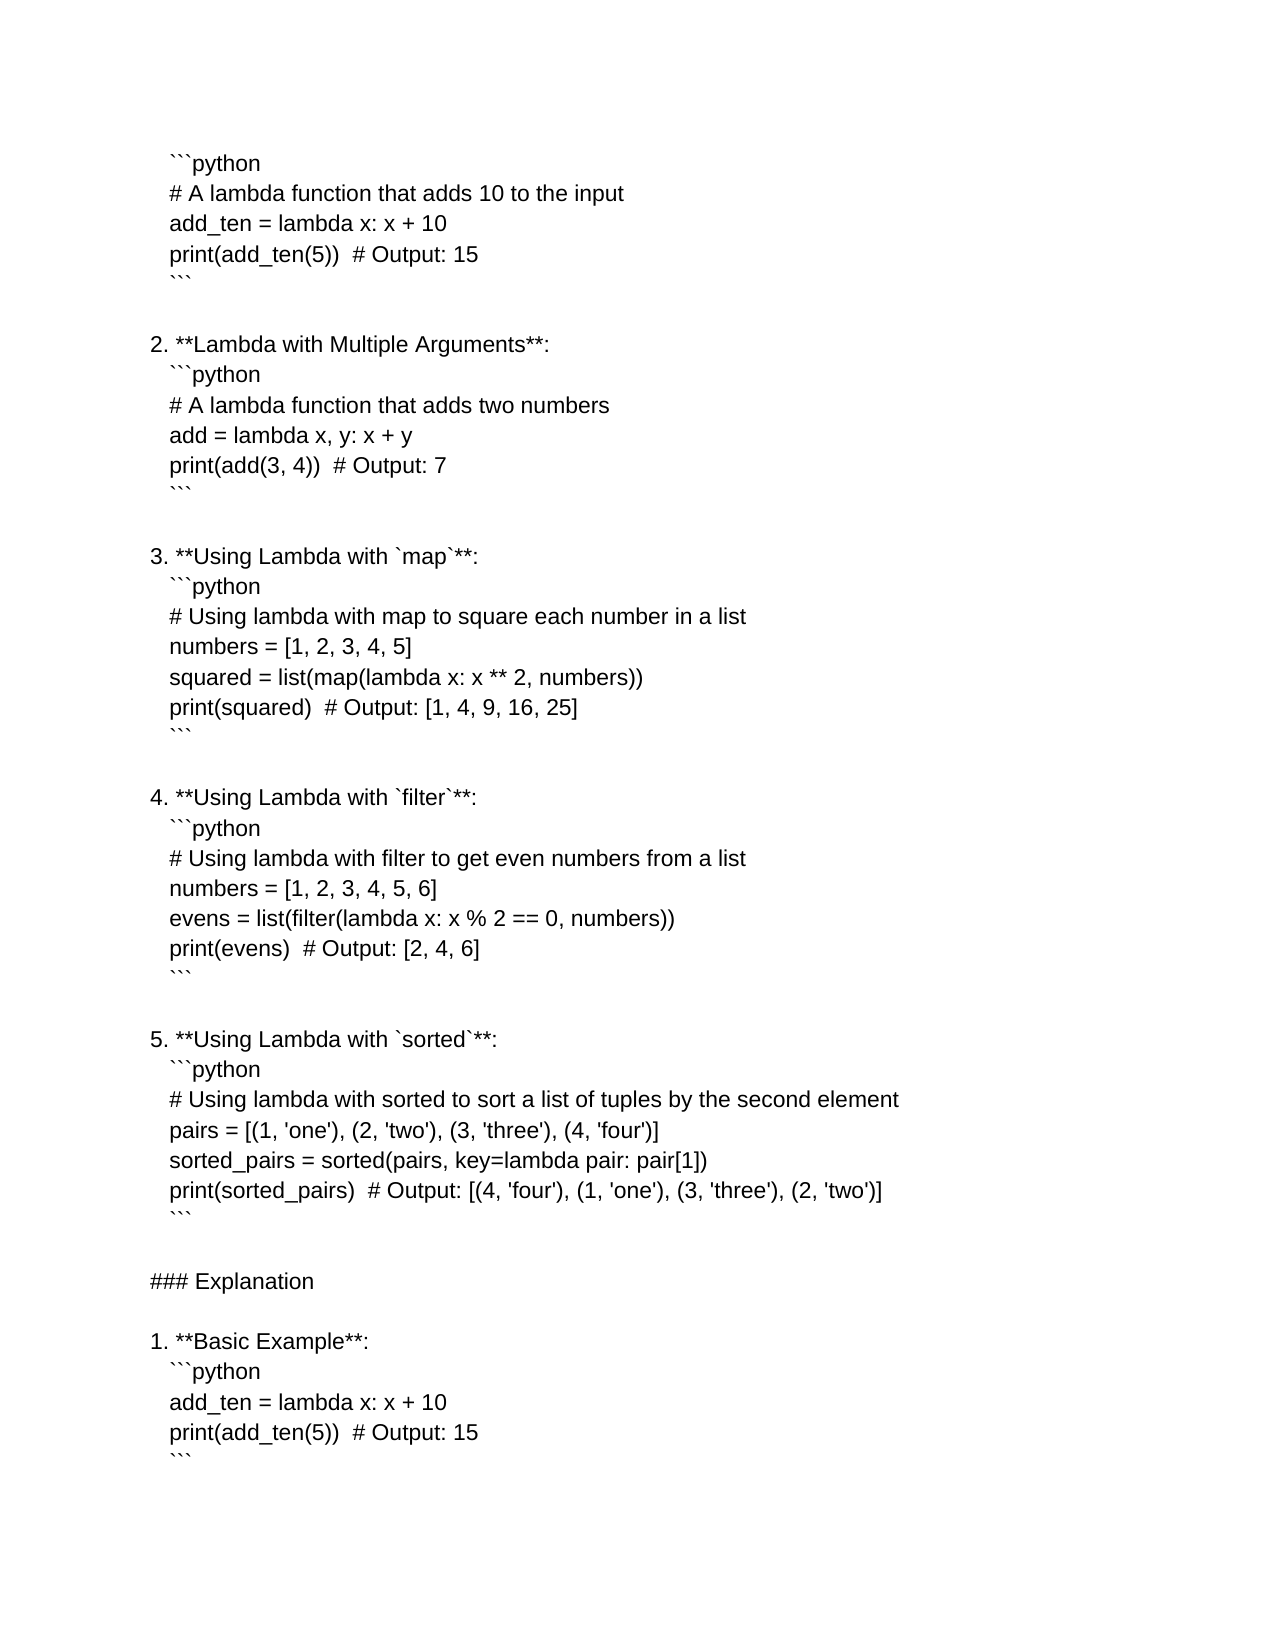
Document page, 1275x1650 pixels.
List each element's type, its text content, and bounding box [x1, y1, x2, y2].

text ### Explanation [150, 1268, 1125, 1294]
text add = lambda x, y: x + y [150, 422, 1125, 448]
text # Using lambda with map to square each number in a list [150, 603, 1125, 629]
text 5. **Using Lambda with `sorted`**: [150, 1026, 1125, 1052]
text numbers = [1, 2, 3, 4, 5] [150, 633, 1125, 660]
text ``` [150, 1449, 1125, 1475]
text 2. **Lambda with Multiple Arguments**: [150, 331, 1125, 358]
text ```python [150, 814, 1125, 841]
text # A lambda function that adds 10 to the input [150, 180, 1125, 207]
text 1. **Basic Example**: [150, 1328, 1125, 1354]
text ``` [150, 724, 1125, 750]
text print(sorted_pairs) # Output: [(4, 'four'), (1, 'one'), (3, 'three'), (2, 'two')] [150, 1177, 1125, 1203]
text print(evens) # Output: [2, 4, 6] [150, 935, 1125, 962]
text sorted_pairs = sorted(pairs, key=lambda pair: pair[1]) [150, 1147, 1125, 1173]
text # Using lambda with filter to get even numbers from a list [150, 845, 1125, 871]
text print(add(3, 4)) # Output: 7 [150, 452, 1125, 478]
text ```python [150, 1056, 1125, 1083]
text add_ten = lambda x: x + 10 [150, 1388, 1125, 1415]
text # A lambda function that adds two numbers [150, 392, 1125, 418]
text ``` [150, 1207, 1125, 1234]
text ``` [150, 271, 1125, 297]
text # Using lambda with sorted to sort a list of tuples by the second element [150, 1086, 1125, 1113]
text ``` [150, 966, 1125, 992]
text 4. **Using Lambda with `filter`**: [150, 784, 1125, 811]
text numbers = [1, 2, 3, 4, 5, 6] [150, 875, 1125, 901]
text 3. **Using Lambda with `map`**: [150, 543, 1125, 569]
text ```python [150, 573, 1125, 599]
text ```python [150, 1358, 1125, 1385]
text ```python [150, 361, 1125, 388]
text print(squared) # Output: [1, 4, 9, 16, 25] [150, 694, 1125, 720]
text ``` [150, 482, 1125, 509]
text squared = list(map(lambda x: x ** 2, numbers)) [150, 663, 1125, 690]
text add_ten = lambda x: x + 10 [150, 210, 1125, 237]
text evens = list(filter(lambda x: x % 2 == 0, numbers)) [150, 905, 1125, 932]
text print(add_ten(5)) # Output: 15 [150, 241, 1125, 267]
text pairs = [(1, 'one'), (2, 'two'), (3, 'three'), (4, 'four')] [150, 1117, 1125, 1143]
text ```python [150, 150, 1125, 176]
text print(add_ten(5)) # Output: 15 [150, 1419, 1125, 1445]
